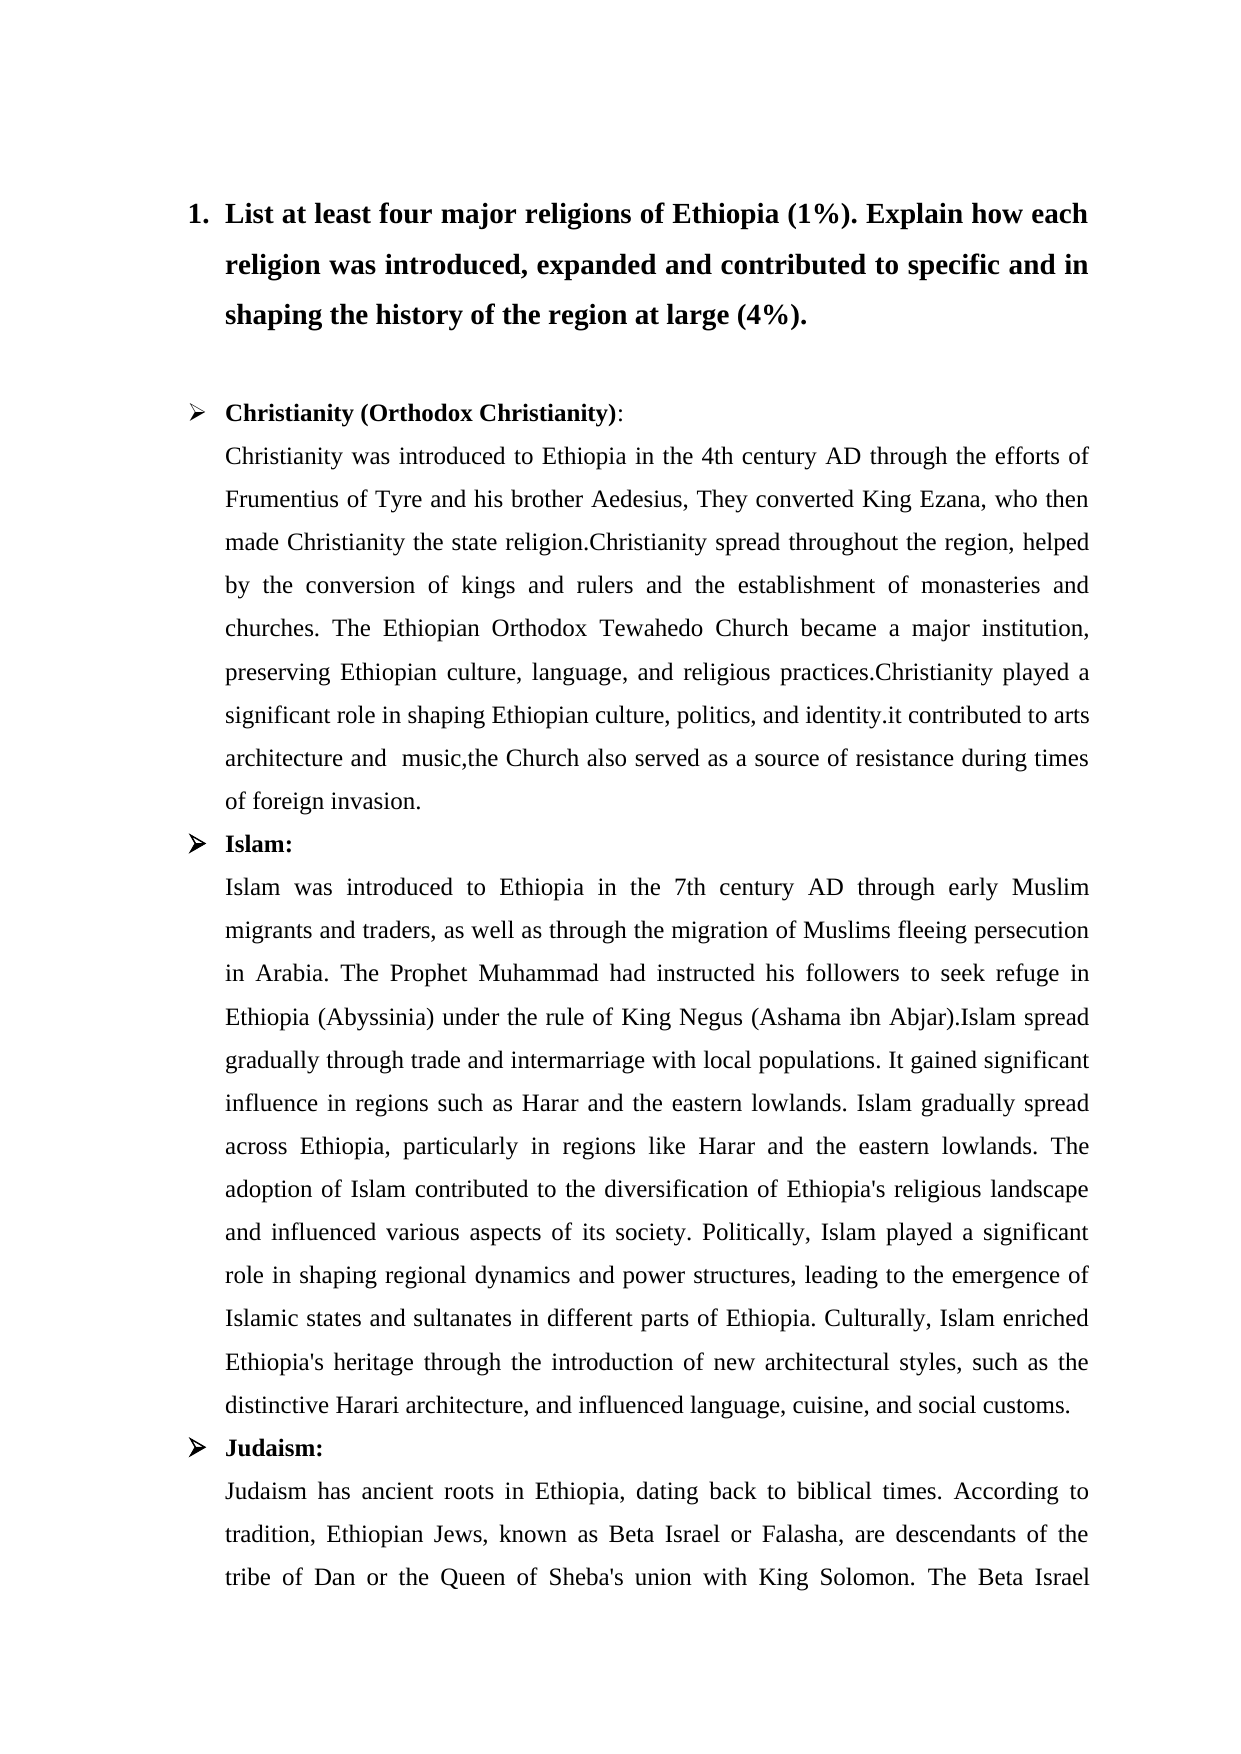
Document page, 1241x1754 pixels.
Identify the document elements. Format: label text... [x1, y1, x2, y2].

list Islam: [187, 829, 1090, 858]
text Christianity was introduced to Ethiopia in the 4th century AD through the efforts of Frumentius of Tyre and his brother Aedesius, They converted King Ezana, who then made Christianity the state religion.Christianity spread throughout the region, helped by the conversion of kings and rulers and the establishment of monasteries and churches. The Ethiopian Orthodox Tewahedo Church became a major institution, preserving Ethiopian culture, language, and religious practices.Christianity played a significant role in shaping Ethiopian culture, politics, and identity.it contributed to arts architecture and music,the Church also served as a source of resistance during times of foreign invasion. [225, 441, 1090, 815]
list List at least four major religions of Ethiopia (1%). Explain how each religion was introduced, expanded and contributed to specific and in shaping the history of the region at large (4%). [187, 197, 1090, 331]
list Judaism: [187, 1433, 1090, 1462]
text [225, 1476, 1090, 1591]
list Christianity (Orthodox Christianity): [187, 398, 1090, 427]
text Islam was introduced to Ethiopia in the 7th century AD through early Muslim migrants and traders, as well as through the migration of Muslims fleeing persecution in Arabia. The Prophet Muhammad had instructed his followers to seek refuge in Ethiopia (Abyssinia) under the rule of King Negus (Ashama ibn Abjar).Islam spread gradually through trade and intermarriage with local populations. It gained significant influence in regions such as Harar and the eastern lowlands. Islam gradually spread across Ethiopia, particularly in regions like Harar and the eastern lowlands. The adoption of Islam contributed to the diversification of Ethiopia's religious landscape and influenced various aspects of its society. Politically, Islam played a significant role in shaping regional dynamics and power structures, leading to the emergence of Islamic states and sultanates in different parts of Ethiopia. Culturally, Islam enriched Ethiopia's heritage through the introduction of new architectural styles, such as the distinctive Harari architecture, and influenced language, cuisine, and social customs. [225, 872, 1090, 1418]
